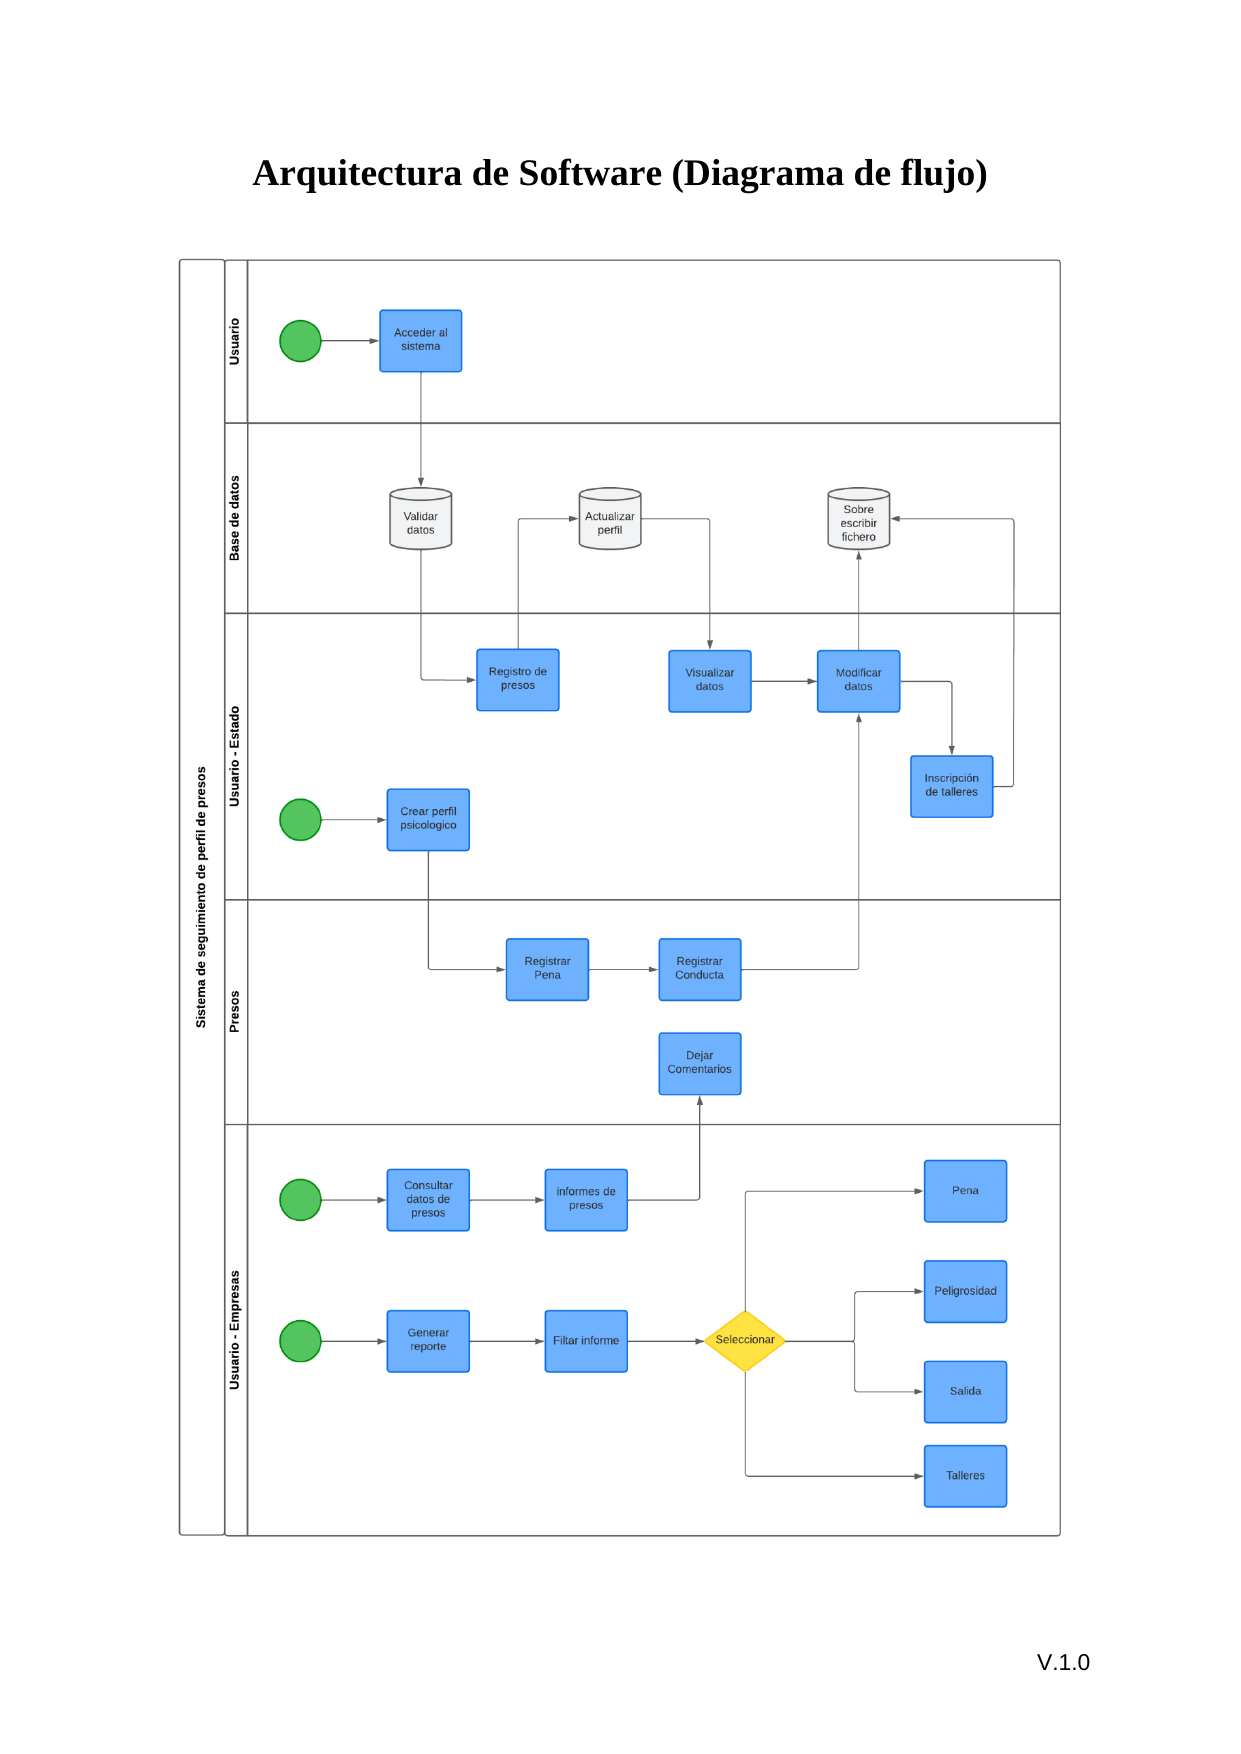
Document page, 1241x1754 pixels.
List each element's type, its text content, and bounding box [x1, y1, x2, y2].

picture [150, 229, 1091, 1566]
text Arquitectura de Software (Diagrama de flujo) [150, 150, 1090, 193]
